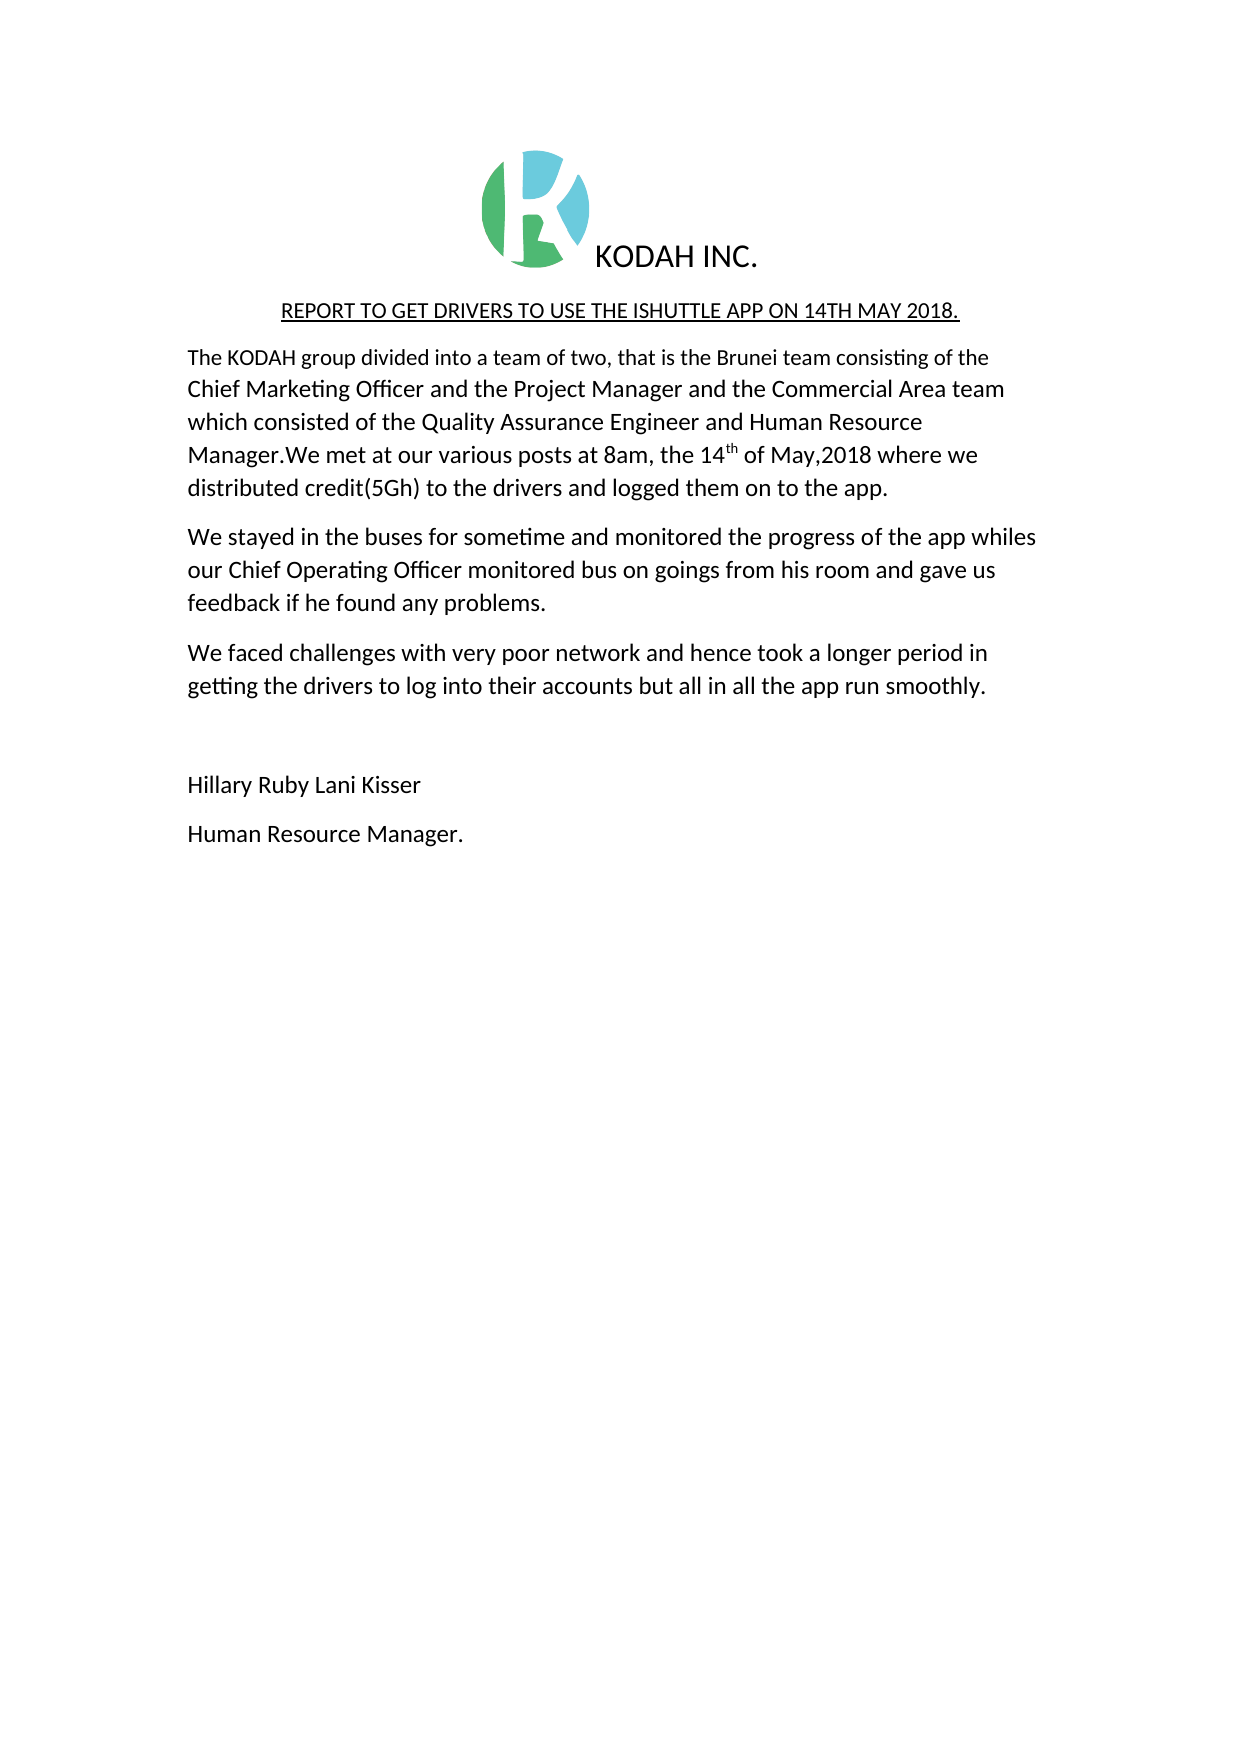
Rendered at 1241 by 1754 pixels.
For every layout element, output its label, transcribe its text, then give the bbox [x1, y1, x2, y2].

picture [481, 150, 595, 268]
text Human Resource Manager. [187, 819, 1053, 849]
text The KODAH group divided into a team of two, that is the Brunei team consisting of the Chief Marketing Officer and the Project Manager and the Commercial Area team which consisted of the Quality Assurance Engineer and Human Resource Manager.We met at our various posts at 8am, the 14th of May,2018 where we distributed credit(5Gh) to the drivers and logged them on to the app. [187, 343, 1053, 502]
text REPORT TO GET DRIVERS TO USE THE ISHUTTLE APP ON 14TH MAY 2018. [187, 296, 1053, 324]
text KODAH INC. [187, 150, 1053, 276]
text Hillary Ruby Lani Kisser [187, 769, 1053, 799]
text We faced challenges with very poor network and hence took a longer period in getting the drivers to log into their accounts but all in all the app run smoothly. [187, 637, 1053, 700]
text We stayed in the buses for sometime and monitored the progress of the app whiles our Chief Operating Officer monitored bus on goings from his room and gave us feedback if he found any problems. [187, 522, 1053, 618]
